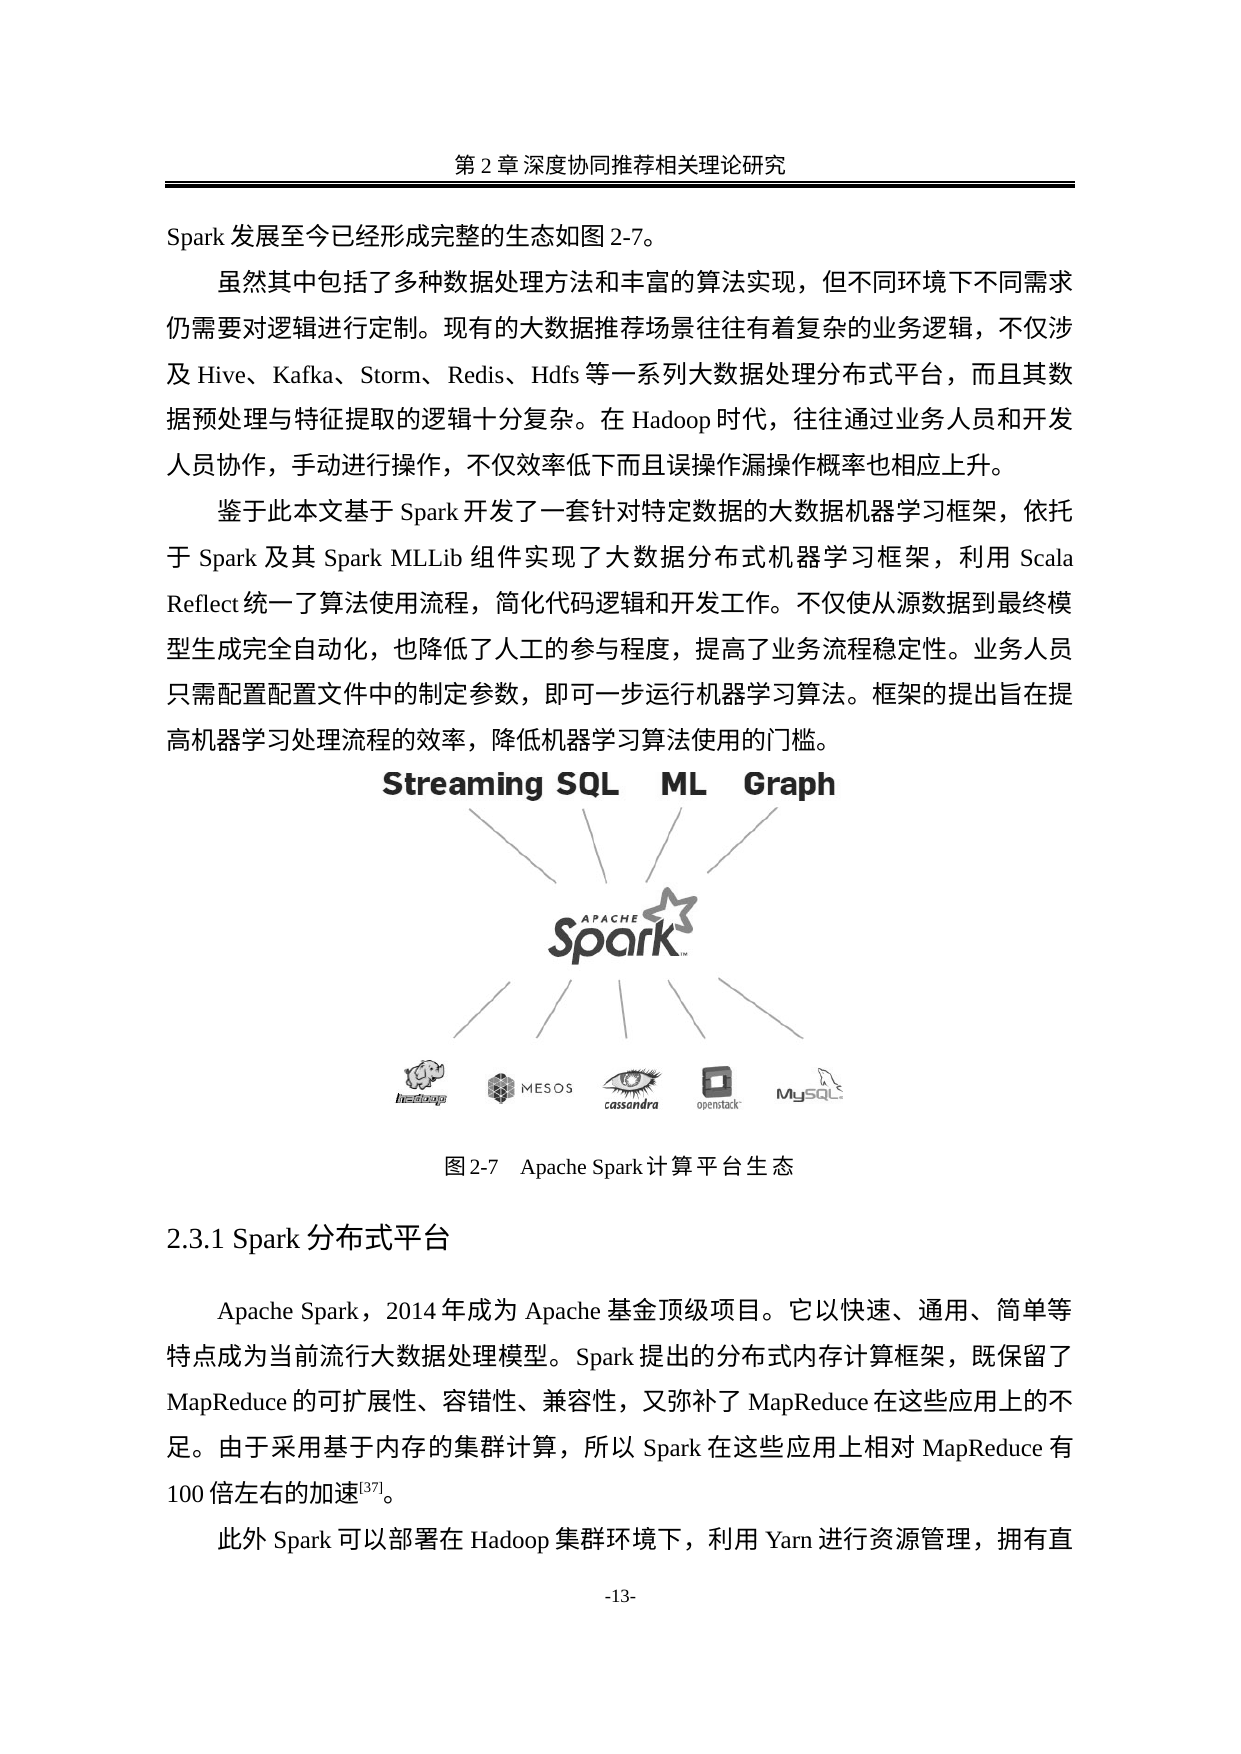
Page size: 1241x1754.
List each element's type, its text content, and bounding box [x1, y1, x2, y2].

text 虽然其中包括了多种数据处理方法和丰富的算法实现，但不同环境下不同需求仍需要对逻辑进行定制。现有的大数据推荐场景往往有着复杂的业务逻辑，不仅涉及Hive、Kafka、Storm、Redis、Hdfs等一系列大数据处理分布式平台，而且其数据预处理与特征提取的逻辑十分复杂。在Hadoop时代，往往通过业务人员和开发人员协作，手动进行操作，不仅效率低下而且误操作漏操作概率也相应上升。 [166, 253, 1074, 482]
table_cell Apache Spark计算平台生态 [154, 1142, 1086, 1188]
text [166, 1510, 1074, 1556]
subtitle Spark分布式平台 [166, 1212, 1074, 1257]
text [166, 207, 1074, 253]
text Apache Spark，2014年成为Apache基金顶级项目。它以快速、通用、简单等特点成为当前流行大数据处理模型。Spark提出的分布式内存计算框架，既保留了MapReduce的可扩展性、容错性、兼容性，又弥补了MapReduce在这些应用上的不足。由于采用基于内存的集群计算，所以Spark在这些应用上相对MapReduce有100倍左右的加速[37]。 [166, 1281, 1074, 1510]
table_header [154, 757, 1086, 1142]
text 鉴于此本文基于Spark开发了一套针对特定数据的大数据机器学习框架，依托于Spark及其Spark MLLib组件实现了大数据分布式机器学习框架，利用Scala Reflect统一了算法使用流程，简化代码逻辑和开发工作。不仅使从源数据到最终模型生成完全自动化，也降低了人工的参与程度，提高了业务流程稳定性。业务人员只需配置配置文件中的制定参数，即可一步运行机器学习算法。框架的提出旨在提高机器学习处理流程的效率，降低机器学习算法使用的门槛。 [166, 482, 1074, 757]
